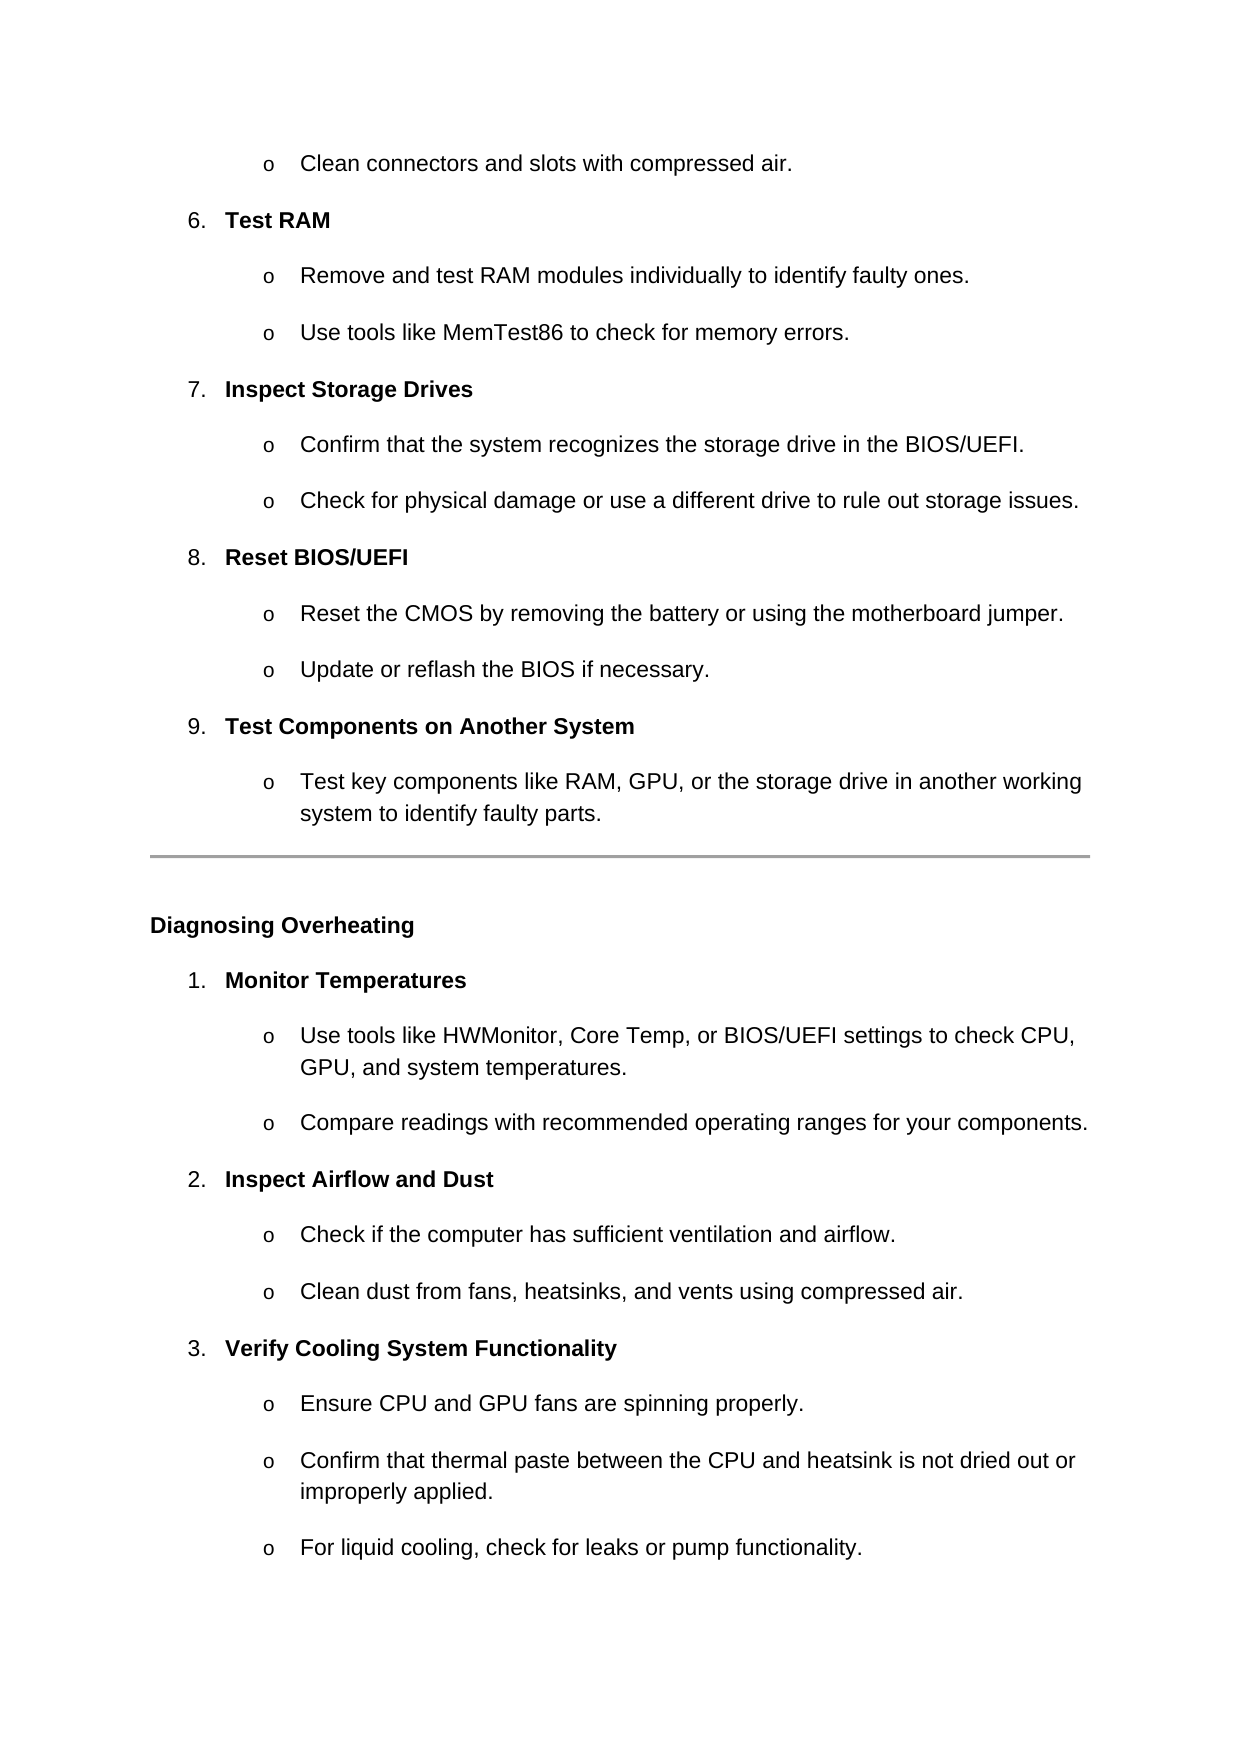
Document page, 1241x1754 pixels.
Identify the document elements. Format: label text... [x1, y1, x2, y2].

list Clean dust from fans, heatsinks, and vents using compressed air. [262, 1278, 1090, 1306]
list Check if the computer has sufficient ventilation and airflow. [262, 1221, 1090, 1249]
list Confirm that thermal paste between the CPU and heatsink is not dried out or improperly applied. [262, 1447, 1090, 1505]
list Confirm that the system recognizes the storage drive in the BIOS/UEFI. [262, 431, 1090, 458]
list Use tools like HWMonitor, Core Temp, or BIOS/UEFI settings to check CPU, GPU, and system temperatures. [262, 1022, 1090, 1080]
list Inspect Storage Drives [187, 376, 1090, 402]
list Test RAM [187, 207, 1090, 233]
list Reset the CMOS by removing the battery or using the motherboard jumper. [262, 599, 1090, 627]
list Check for physical damage or use a different drive to rule out storage issues. [262, 487, 1090, 515]
list Use tools like MemTest86 to check for memory errors. [262, 319, 1090, 346]
list Reset BIOS/UEFI [187, 544, 1090, 571]
list Compare readings with recommended operating ranges for your components. [262, 1109, 1090, 1137]
text Diagnosing Overheating [150, 912, 1090, 938]
list Verify Cooling System Functionality [187, 1335, 1090, 1361]
list Test Components on Another System [187, 713, 1090, 739]
list Monitor Temperatures [187, 967, 1090, 994]
list For liquid cooling, check for leaks or pump functionality. [262, 1533, 1090, 1561]
list Update or reflash the BIOS if necessary. [262, 656, 1090, 684]
list Clean connectors and slots with compressed air. [262, 150, 1090, 178]
list Remove and test RAM modules individually to identify faulty ones. [262, 262, 1090, 290]
list Inspect Airflow and Dust [187, 1166, 1090, 1192]
list Ensure CPU and GPU fans are spinning properly. [262, 1390, 1090, 1418]
list Test key components like RAM, GPU, or the storage drive in another working system to identify faulty parts. [262, 768, 1090, 826]
